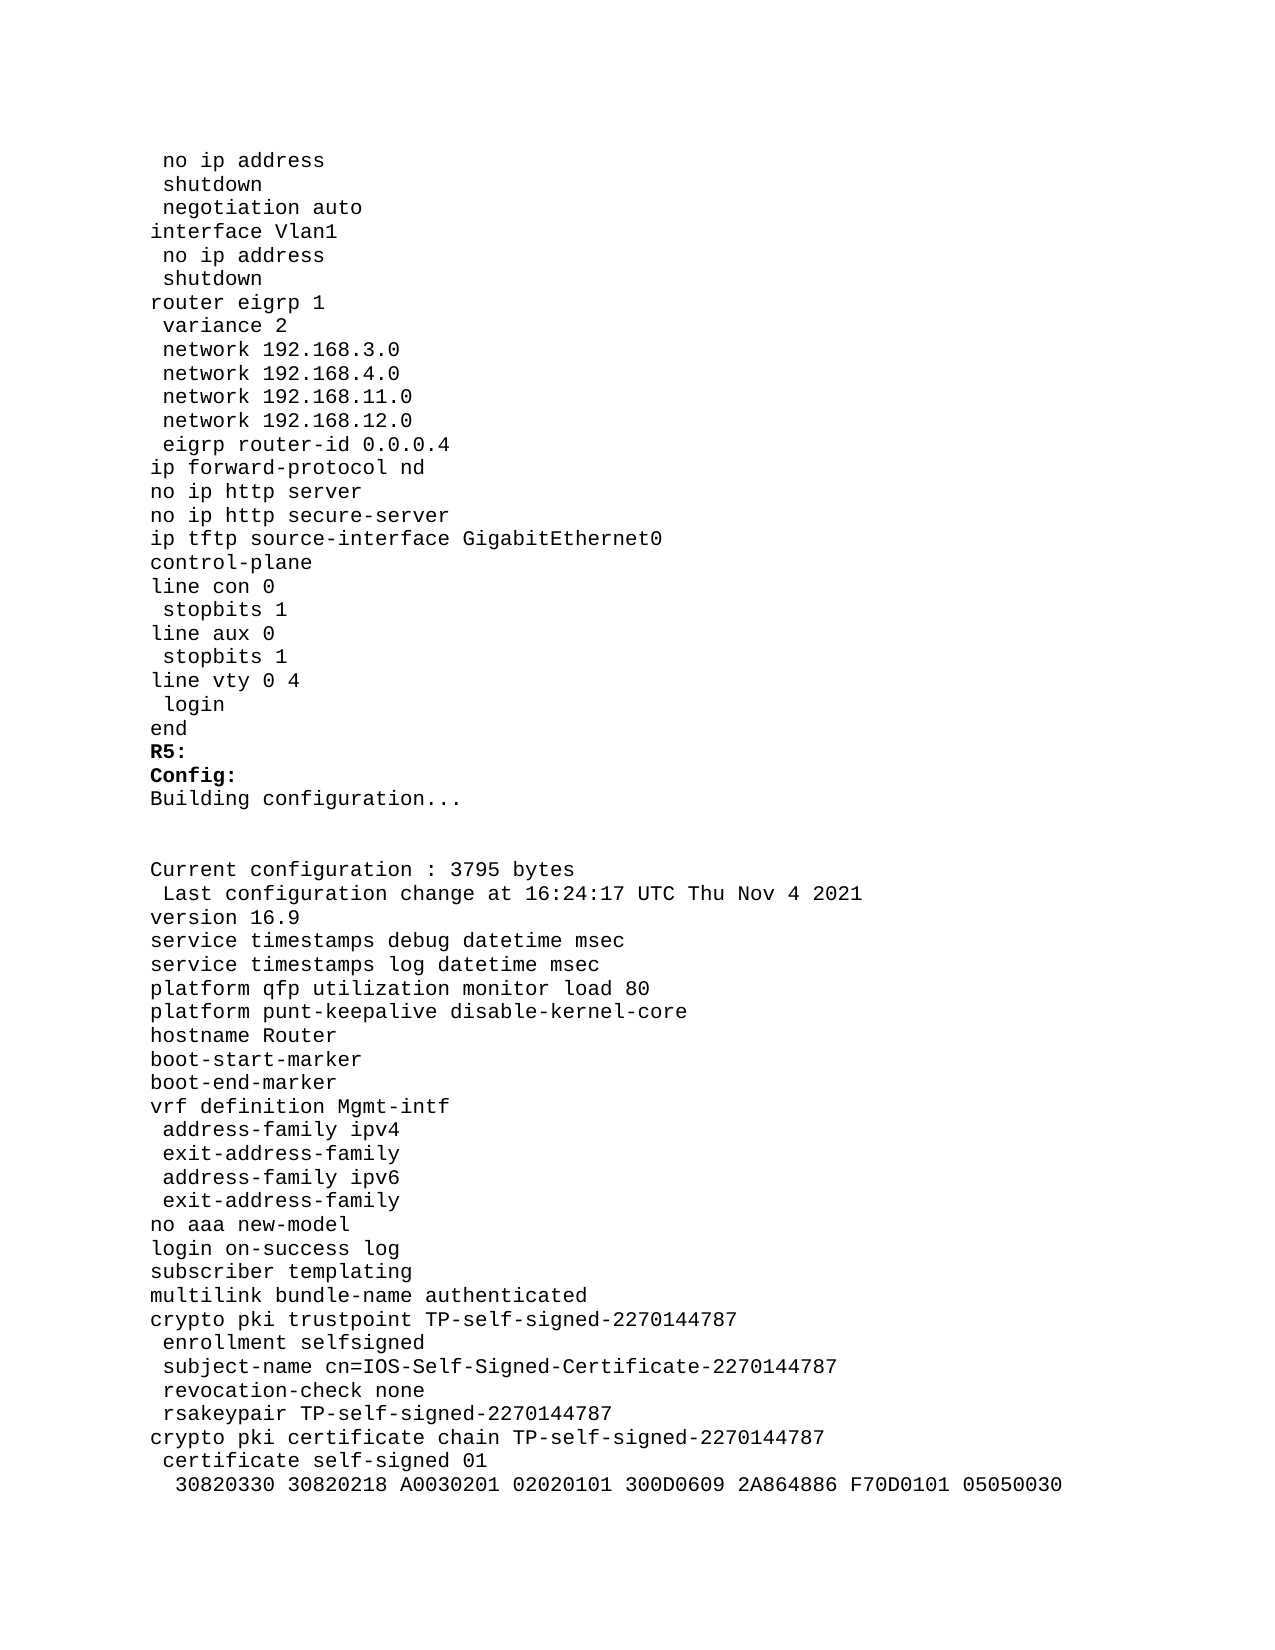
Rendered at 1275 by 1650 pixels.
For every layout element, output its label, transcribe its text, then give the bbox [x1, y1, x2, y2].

text Current configuration : 3795 bytes [150, 859, 1125, 883]
text no aaa new-model [150, 1214, 1125, 1238]
text enrollment selfsigned [150, 1332, 1125, 1356]
text Config: [150, 765, 1125, 788]
text revocation-check none [150, 1379, 1125, 1403]
text line vty 0 4 [150, 670, 1125, 694]
text platform qfp utilization monitor load 80 [150, 978, 1125, 1001]
text no ip http server [150, 481, 1125, 505]
text vrf definition Mgmt-intf [150, 1096, 1125, 1119]
text login on-success log [150, 1238, 1125, 1261]
text subscriber templating [150, 1261, 1125, 1285]
text multilink bundle-name authenticated [150, 1285, 1125, 1309]
text no ip address [150, 244, 1125, 268]
text platform punt-keepalive disable-kernel-core [150, 1001, 1125, 1025]
text network 192.168.12.0 [150, 410, 1125, 434]
text router eigrp 1 [150, 292, 1125, 316]
text no ip address [150, 150, 1125, 174]
text Building configuration... [150, 788, 1125, 812]
text control-plane [150, 552, 1125, 576]
text variance 2 [150, 316, 1125, 339]
text no ip http secure-server [150, 505, 1125, 528]
text 30820330 30820218 A0030201 02020101 300D0609 2A864886 F70D0101 05050030 [150, 1474, 1125, 1498]
text network 192.168.3.0 [150, 339, 1125, 363]
text address-family ipv6 [150, 1167, 1125, 1190]
text line con 0 [150, 576, 1125, 599]
text shutdown [150, 174, 1125, 197]
text crypto pki trustpoint TP-self-signed-2270144787 [150, 1309, 1125, 1332]
text negotiation auto [150, 197, 1125, 221]
text service timestamps log datetime msec [150, 954, 1125, 978]
text line aux 0 [150, 623, 1125, 647]
text rsakeypair TP-self-signed-2270144787 [150, 1403, 1125, 1427]
text stopbits 1 [150, 599, 1125, 623]
text address-family ipv4 [150, 1119, 1125, 1143]
text stopbits 1 [150, 647, 1125, 670]
text interface Vlan1 [150, 221, 1125, 244]
text network 192.168.11.0 [150, 386, 1125, 410]
text end [150, 717, 1125, 741]
text version 16.9 [150, 907, 1125, 930]
text R5: [150, 741, 1125, 765]
text hostname Router [150, 1025, 1125, 1048]
text certificate self-signed 01 [150, 1451, 1125, 1474]
text network 192.168.4.0 [150, 363, 1125, 386]
text login [150, 694, 1125, 717]
text exit-address-family [150, 1143, 1125, 1167]
text subject-name cn=IOS-Self-Signed-Certificate-2270144787 [150, 1356, 1125, 1379]
text ip forward-protocol nd [150, 457, 1125, 481]
text exit-address-family [150, 1190, 1125, 1214]
text crypto pki certificate chain TP-self-signed-2270144787 [150, 1427, 1125, 1451]
text eigrp router-id 0.0.0.4 [150, 434, 1125, 457]
text Last configuration change at 16:24:17 UTC Thu Nov 4 2021 [150, 883, 1125, 907]
text boot-end-marker [150, 1072, 1125, 1096]
text boot-start-marker [150, 1048, 1125, 1072]
text shutdown [150, 268, 1125, 292]
text ip tftp source-interface GigabitEthernet0 [150, 528, 1125, 552]
text service timestamps debug datetime msec [150, 930, 1125, 954]
